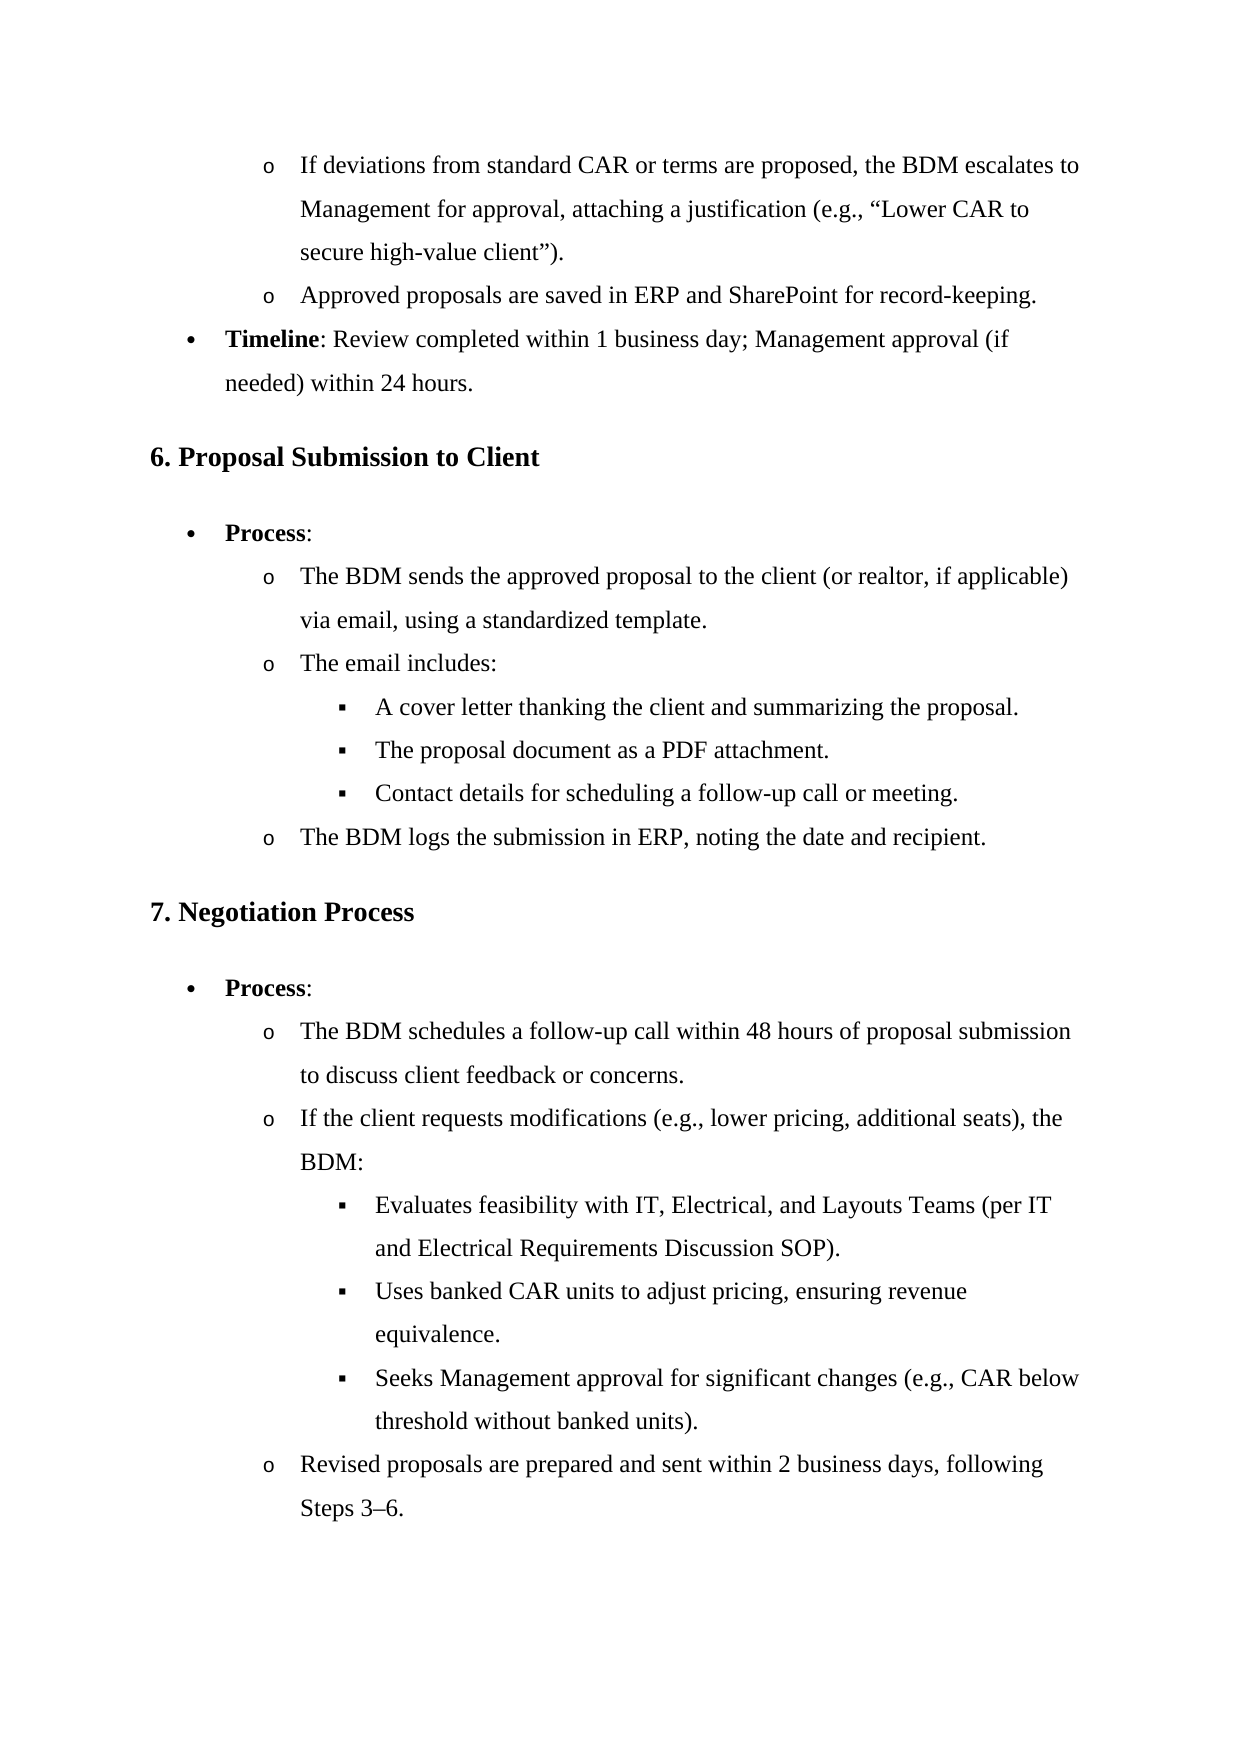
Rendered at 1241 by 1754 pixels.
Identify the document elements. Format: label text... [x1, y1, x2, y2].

list If the client requests modifications (e.g., lower pricing, additional seats), the BDM: [262, 1103, 1090, 1176]
list Seeks Management approval for significant changes (e.g., CAR below threshold without banked units). [337, 1363, 1090, 1434]
list Process: [187, 518, 1090, 546]
list The BDM schedules a follow-up call within 48 hours of proposal submission to discuss client feedback or concerns. [262, 1016, 1090, 1089]
list The BDM sends the approved proposal to the client (or realtor, if applicable) via email, using a standardized template. [262, 561, 1090, 633]
text 6. Proposal Submission to Client [150, 440, 1090, 472]
list Evaluates feasibility with IT, Electrical, and Layouts Teams (per IT and Electrical Requirements Discussion SOP). [337, 1190, 1090, 1262]
list Process: [187, 973, 1090, 1002]
list Contact details for scheduling a follow-up call or meeting. [337, 778, 1090, 807]
list The email includes: [262, 648, 1090, 677]
list The BDM logs the submission in ERP, noting the date and recipient. [262, 822, 1090, 851]
list Approved proposals are saved in ERP and SharePoint for record-keeping. [262, 280, 1090, 310]
list Revised proposals are prepared and sent within 2 business days, following Steps 3–6. [262, 1449, 1090, 1522]
list Uses banked CAR units to adjust pricing, ensuring revenue equivalence. [337, 1276, 1090, 1348]
list A cover letter thanking the client and summarizing the proposal. [337, 692, 1090, 721]
list The proposal document as a PDF attachment. [337, 735, 1090, 764]
list Timeline: Review completed within 1 business day; Management approval (if needed) within 24 hours. [187, 324, 1090, 396]
list If deviations from standard CAR or terms are proposed, the BDM escalates to Management for approval, attaching a justification (e.g., “Lower CAR to secure high-value client”). [262, 150, 1090, 266]
text 7. Negotiation Process [150, 895, 1090, 928]
